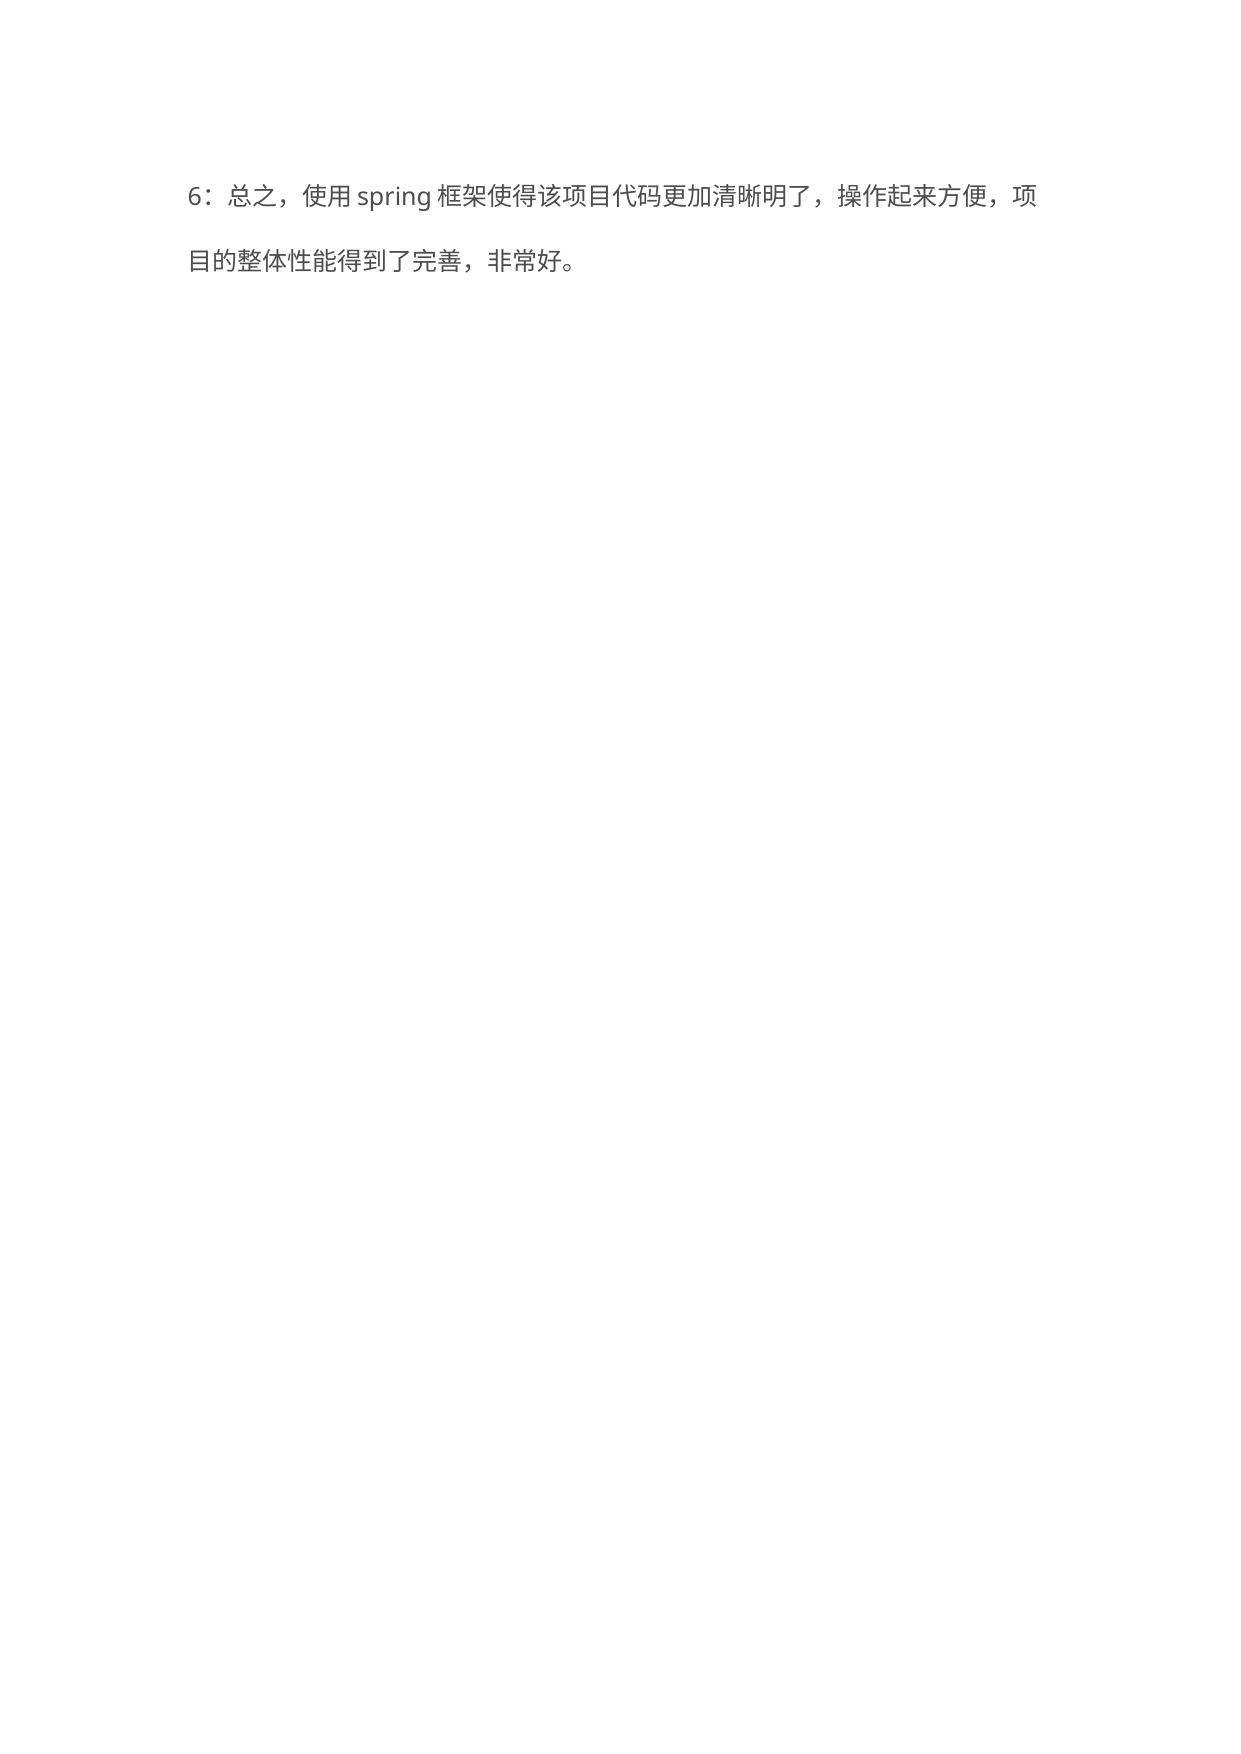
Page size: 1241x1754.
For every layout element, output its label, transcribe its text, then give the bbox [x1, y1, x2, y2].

text 6：总之，使用spring框架使得该项目代码更加清晰明了，操作起来方便，项目的整体性能得到了完善，非常好。 [187, 162, 1053, 292]
